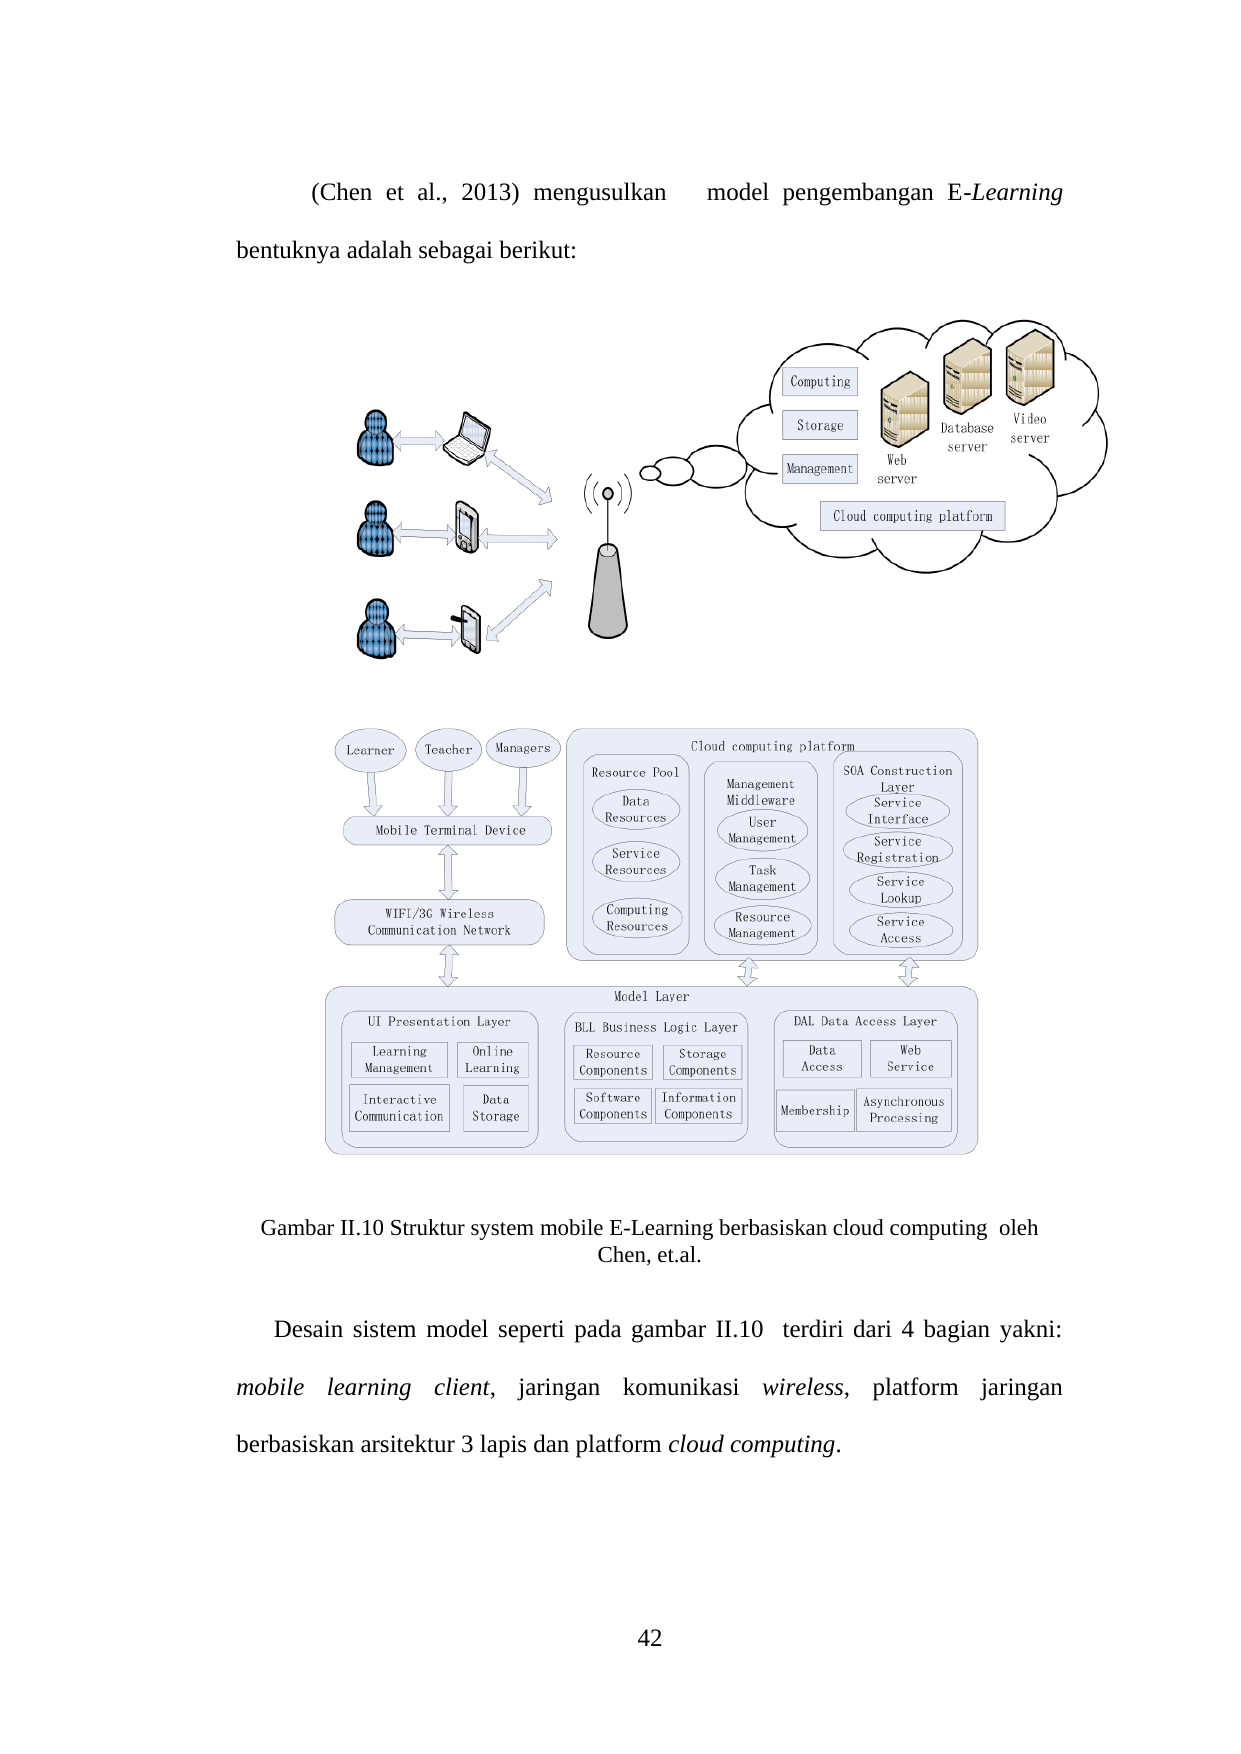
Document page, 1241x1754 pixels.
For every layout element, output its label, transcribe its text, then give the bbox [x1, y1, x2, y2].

text Gambar II.10 Struktur system mobile E-Learning berbasiskan cloud computing oleh Chen, et.al. [236, 1214, 1063, 1293]
picture [311, 313, 1125, 669]
text (Chen et al., 2013) mengusulkan model pengembangan E-Learning bentuknya adalah sebagai berikut: [236, 177, 1063, 263]
picture [311, 718, 997, 1165]
text Desain sistem model seperti pada gambar II.10 terdiri dari 4 bagian yakni: mobile learning client, jaringan komunikasi wireless, platform jaringan berbasiskan arsitektur 3 lapis dan platform cloud computing. [236, 1314, 1063, 1458]
